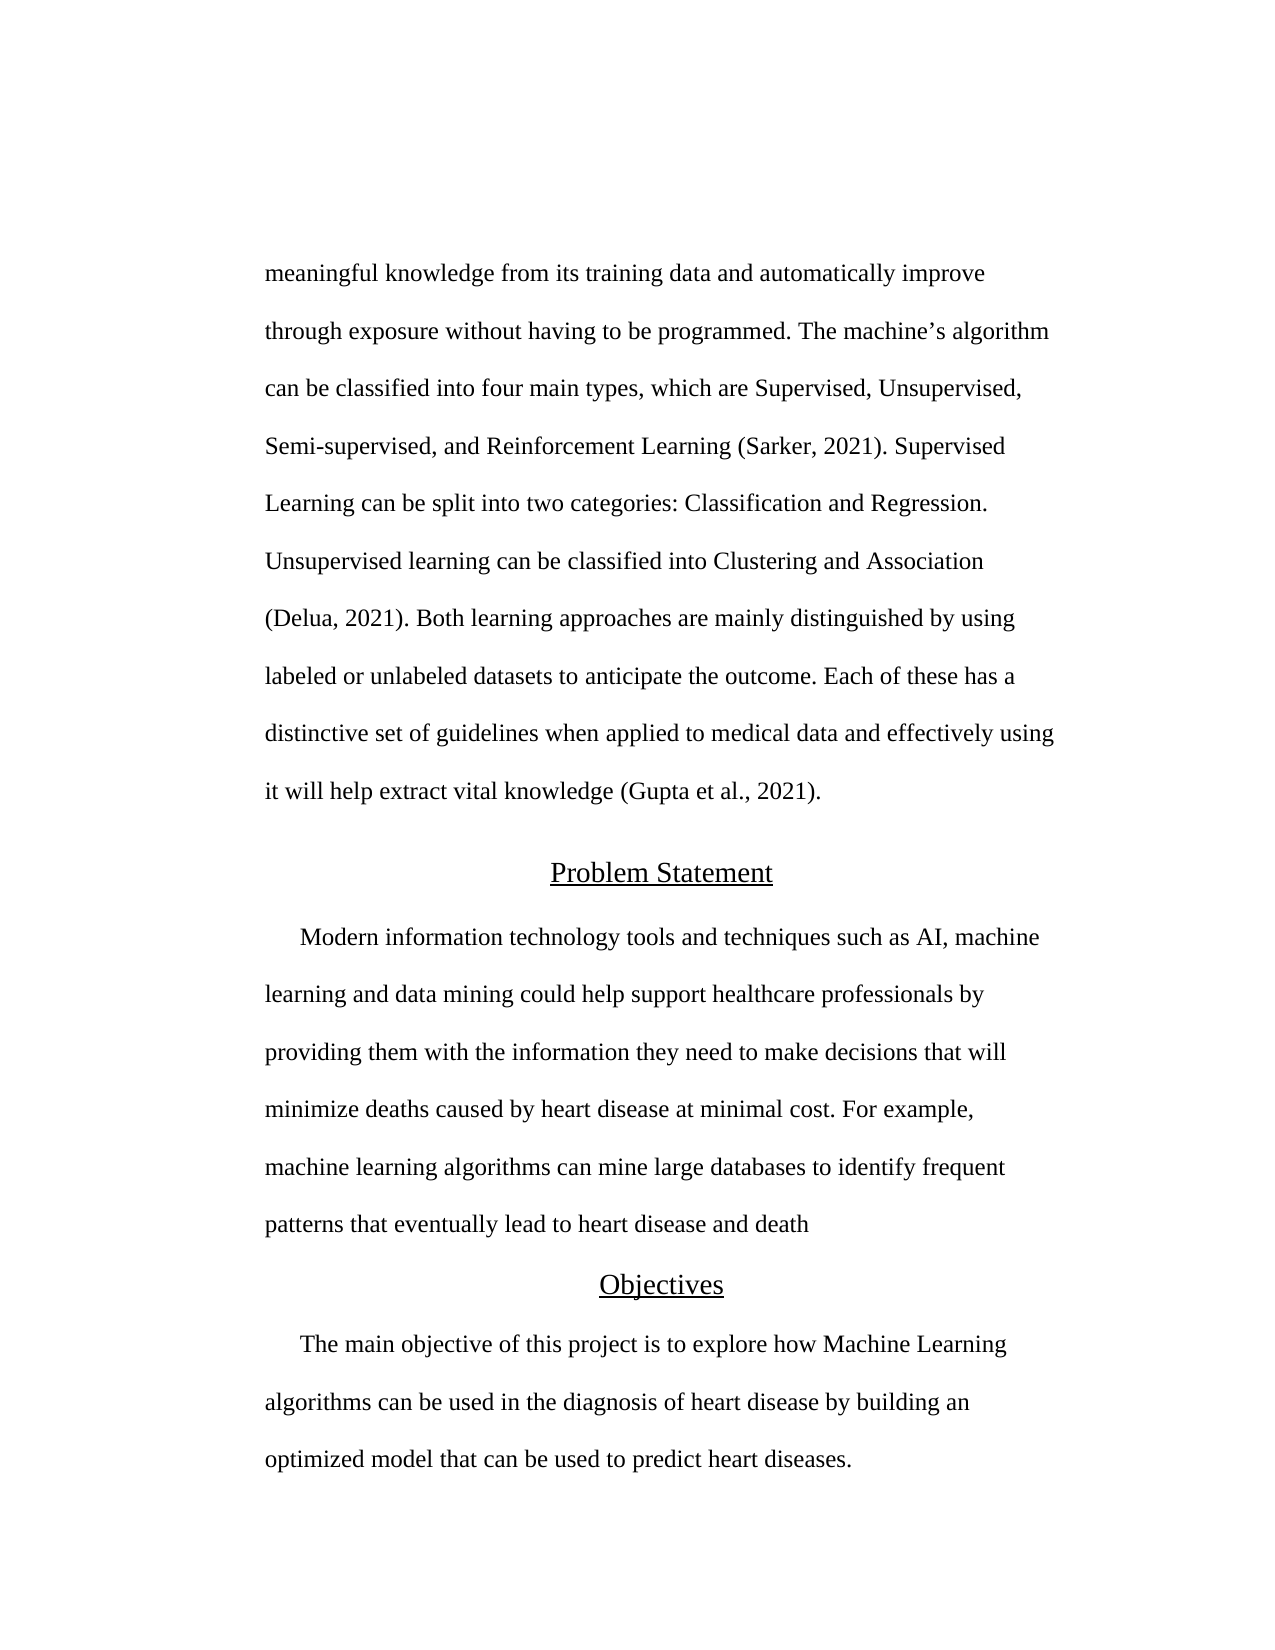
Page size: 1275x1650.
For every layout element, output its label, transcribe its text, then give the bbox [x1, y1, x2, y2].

text Objectives [291, 1267, 1032, 1301]
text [264, 258, 1054, 804]
text The main objective of this project is to explore how Machine Learning algorithms can be used in the diagnosis of heart disease by building an optimized model that can be used to predict heart diseases. [264, 1329, 1060, 1473]
text Problem Statement [291, 855, 1032, 888]
text Modern information technology tools and techniques such as AI, machine learning and data mining could help support healthcare professionals by providing them with the information they need to make decisions that will minimize deaths caused by heart disease at minimal cost. For example, machine learning algorithms can mine large databases to identify frequent patterns that eventually lead to heart disease and death [264, 922, 1053, 1238]
